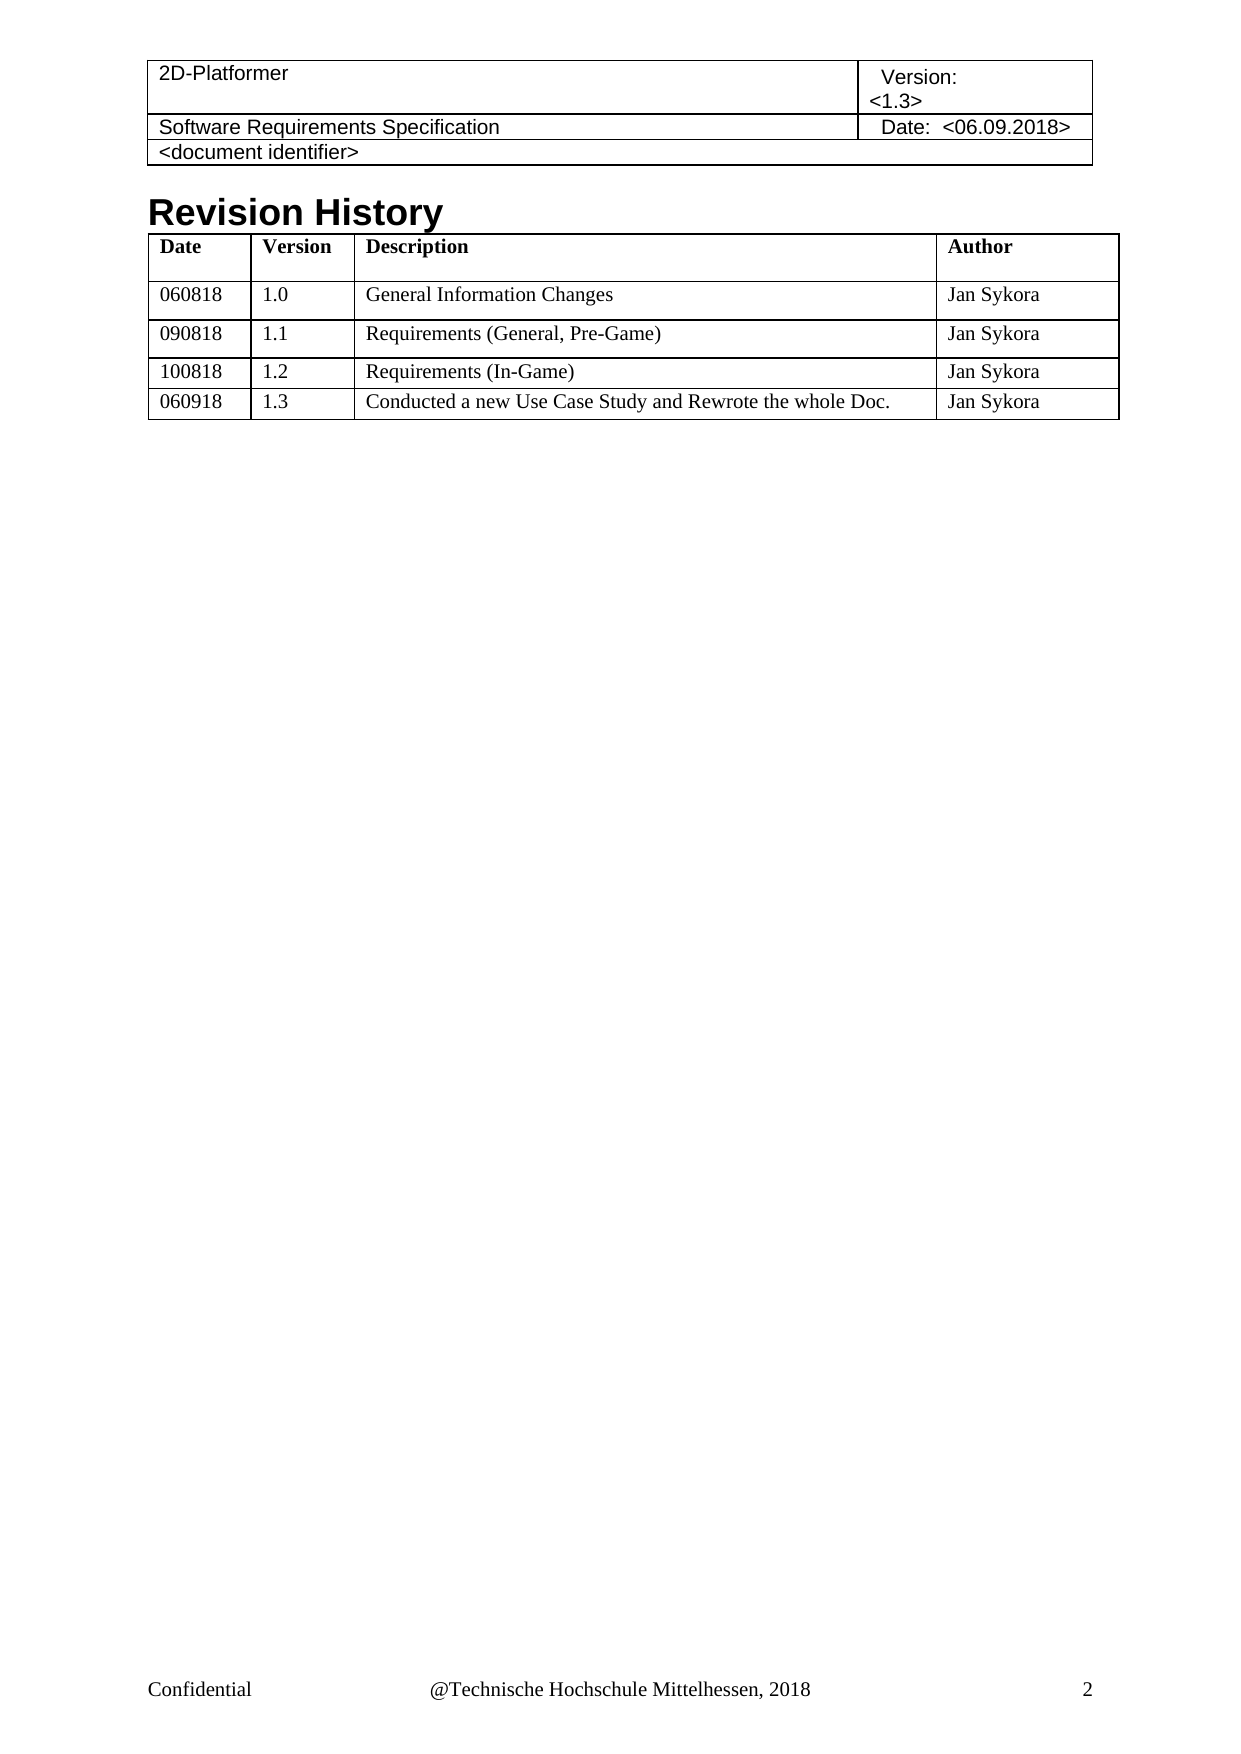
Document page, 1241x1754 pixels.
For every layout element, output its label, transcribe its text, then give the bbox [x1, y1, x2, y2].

table_cell 1.0 [252, 282, 354, 319]
table_header Author [937, 235, 1118, 281]
text Revision History [148, 190, 1093, 233]
table_cell Conducted a new Use Case Study and Rewrote the whole Doc. [355, 389, 936, 419]
table_cell 060918 [149, 389, 250, 419]
table_cell 060818 [149, 282, 250, 319]
table_cell Jan Sykora [937, 389, 1118, 419]
table_cell Jan Sykora [937, 282, 1118, 319]
table_header Description [355, 235, 936, 281]
table_cell 100818 [149, 359, 250, 388]
table_cell Jan Sykora [937, 359, 1118, 388]
table_cell 1.1 [252, 321, 354, 357]
table_cell Jan Sykora [937, 321, 1118, 357]
table_cell Requirements (General, Pre-Game) [355, 321, 936, 357]
table_header Version [252, 235, 354, 281]
table_cell 1.2 [252, 359, 354, 388]
table_cell 090818 [149, 321, 250, 357]
table_cell General Information Changes [355, 282, 936, 319]
table_header Date [149, 235, 250, 281]
table_cell 1.3 [252, 389, 354, 419]
table_cell Requirements (In-Game) [355, 359, 936, 388]
